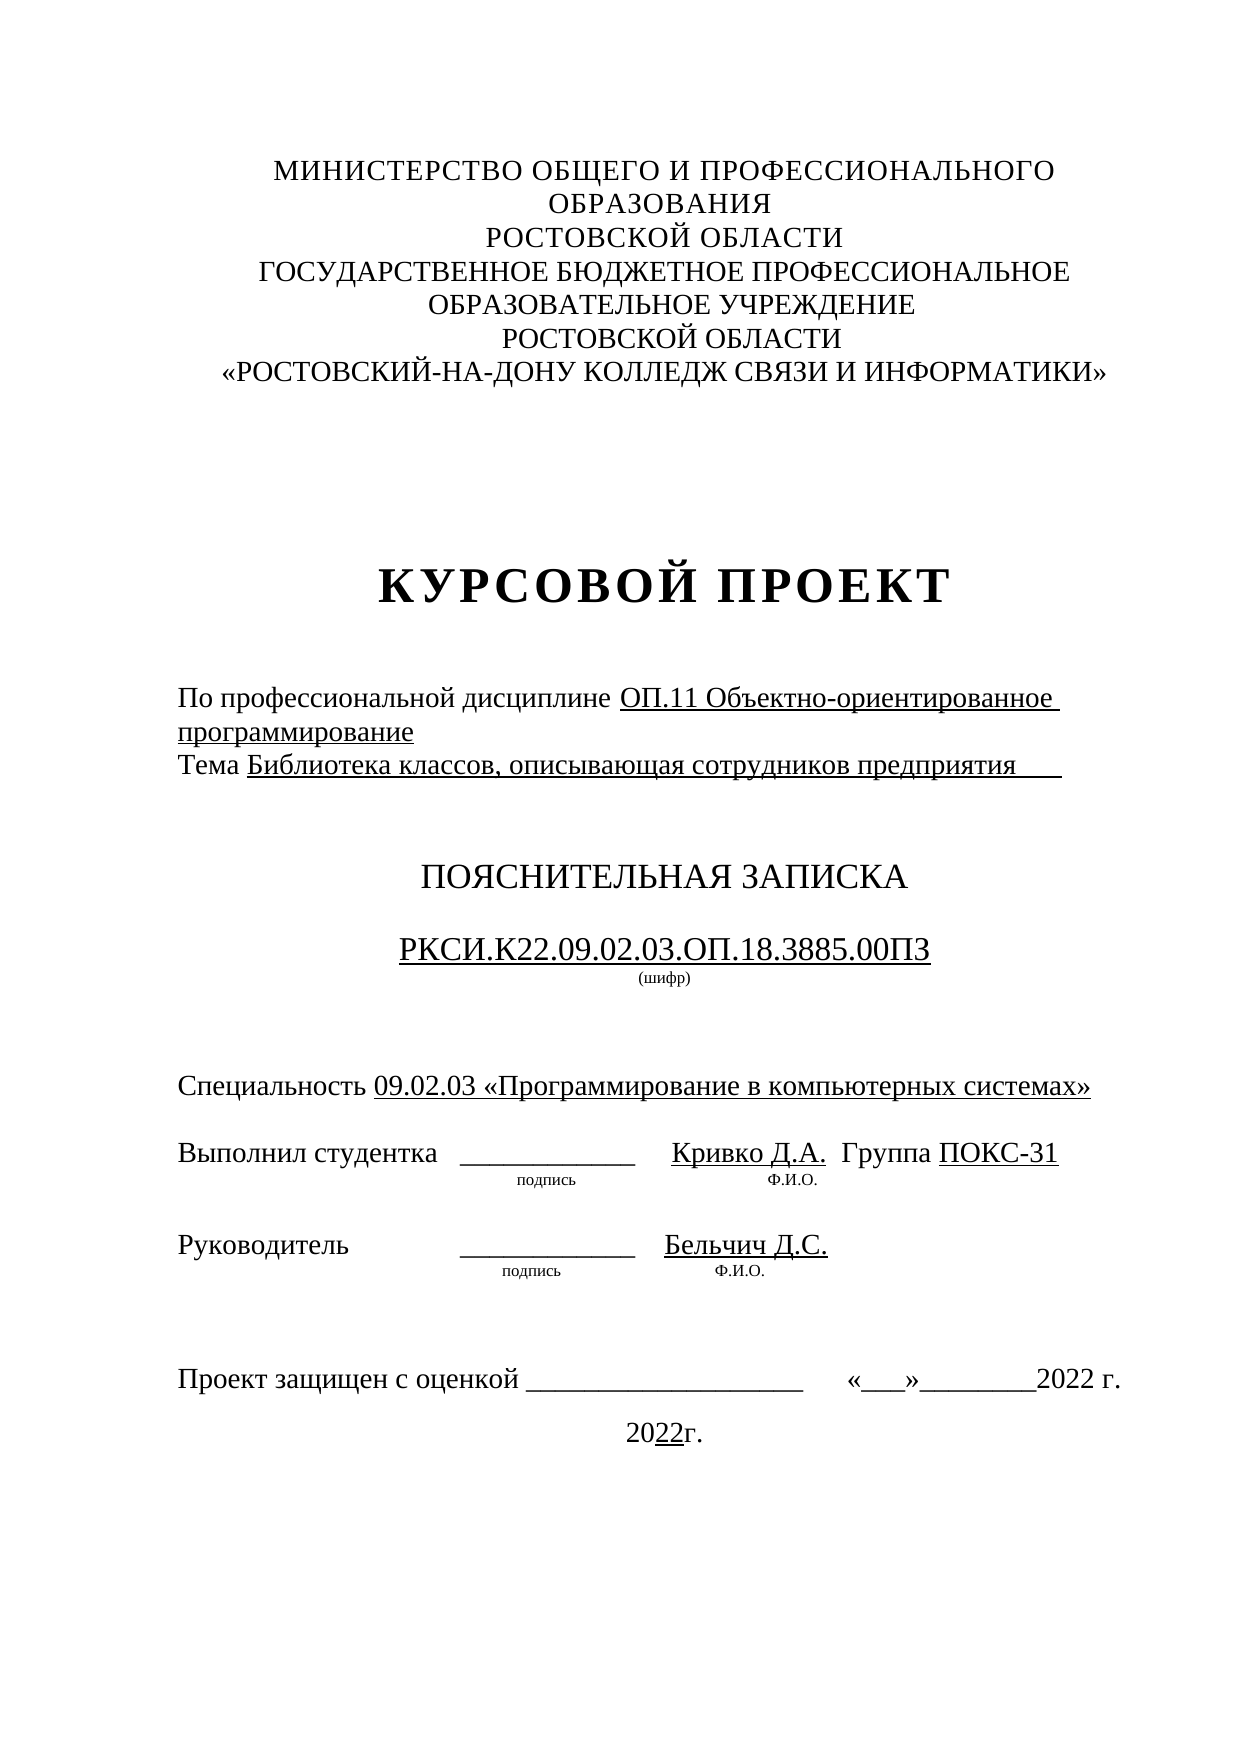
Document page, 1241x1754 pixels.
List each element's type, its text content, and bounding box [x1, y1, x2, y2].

text подпись Ф.И.О. [177, 1169, 1152, 1203]
text ГОСУДАРСТВЕННОЕ БЮДЖЕТНОЕ ПРОФЕССИОНАЛЬНОЕ ОБРАЗОВАТЕЛЬНОЕ УЧРЕЖДЕНИЕ РОСТОВСКОЙ ОБЛАСТИ [162, 254, 1167, 354]
text «РОСТОВСКИЙ-НА-ДОНУ КОЛЛЕДЖ СВЯЗИ И ИНФОРМАТИКИ» [177, 354, 1152, 388]
text РКСИ.К22.09.02.03.ОП.18.3885.00ПЗ [177, 929, 1152, 968]
text Специальность 09.02.03 «Программирование в компьютерных системах» [177, 1068, 1152, 1102]
text (шифр) [177, 968, 1152, 1001]
text Тема Библиотека классов, описывающая сотрудников предприятия [177, 747, 1152, 781]
subtitle 2022г. [177, 1415, 1152, 1449]
text Руководитель ____________ Бельчич Д.С. [177, 1227, 1152, 1260]
text ПОЯСНИТЕЛЬНАЯ ЗАПИСКА [177, 855, 1152, 896]
text КУРСОВОЙ ПРОЕКТ [177, 556, 1152, 613]
text МИНИСТЕРСТВО ОБЩЕГО И ПРОФЕССИОНАЛЬНОГО ОБРАЗОВАНИЯ РОСТОВСКОЙ ОБЛАСТИ [177, 153, 1152, 254]
text Проект защищен с оценкой ___________________ «___»________2022 г. [177, 1361, 1152, 1394]
text Выполнил студентка ____________ Кривко Д.А. Группа ПОКС-31 [177, 1136, 1152, 1169]
text По профессиональной дисциплине ОП.11 Объектно-ориентированное программирование [177, 680, 1152, 747]
text подпись Ф.И.О. [177, 1260, 1152, 1294]
